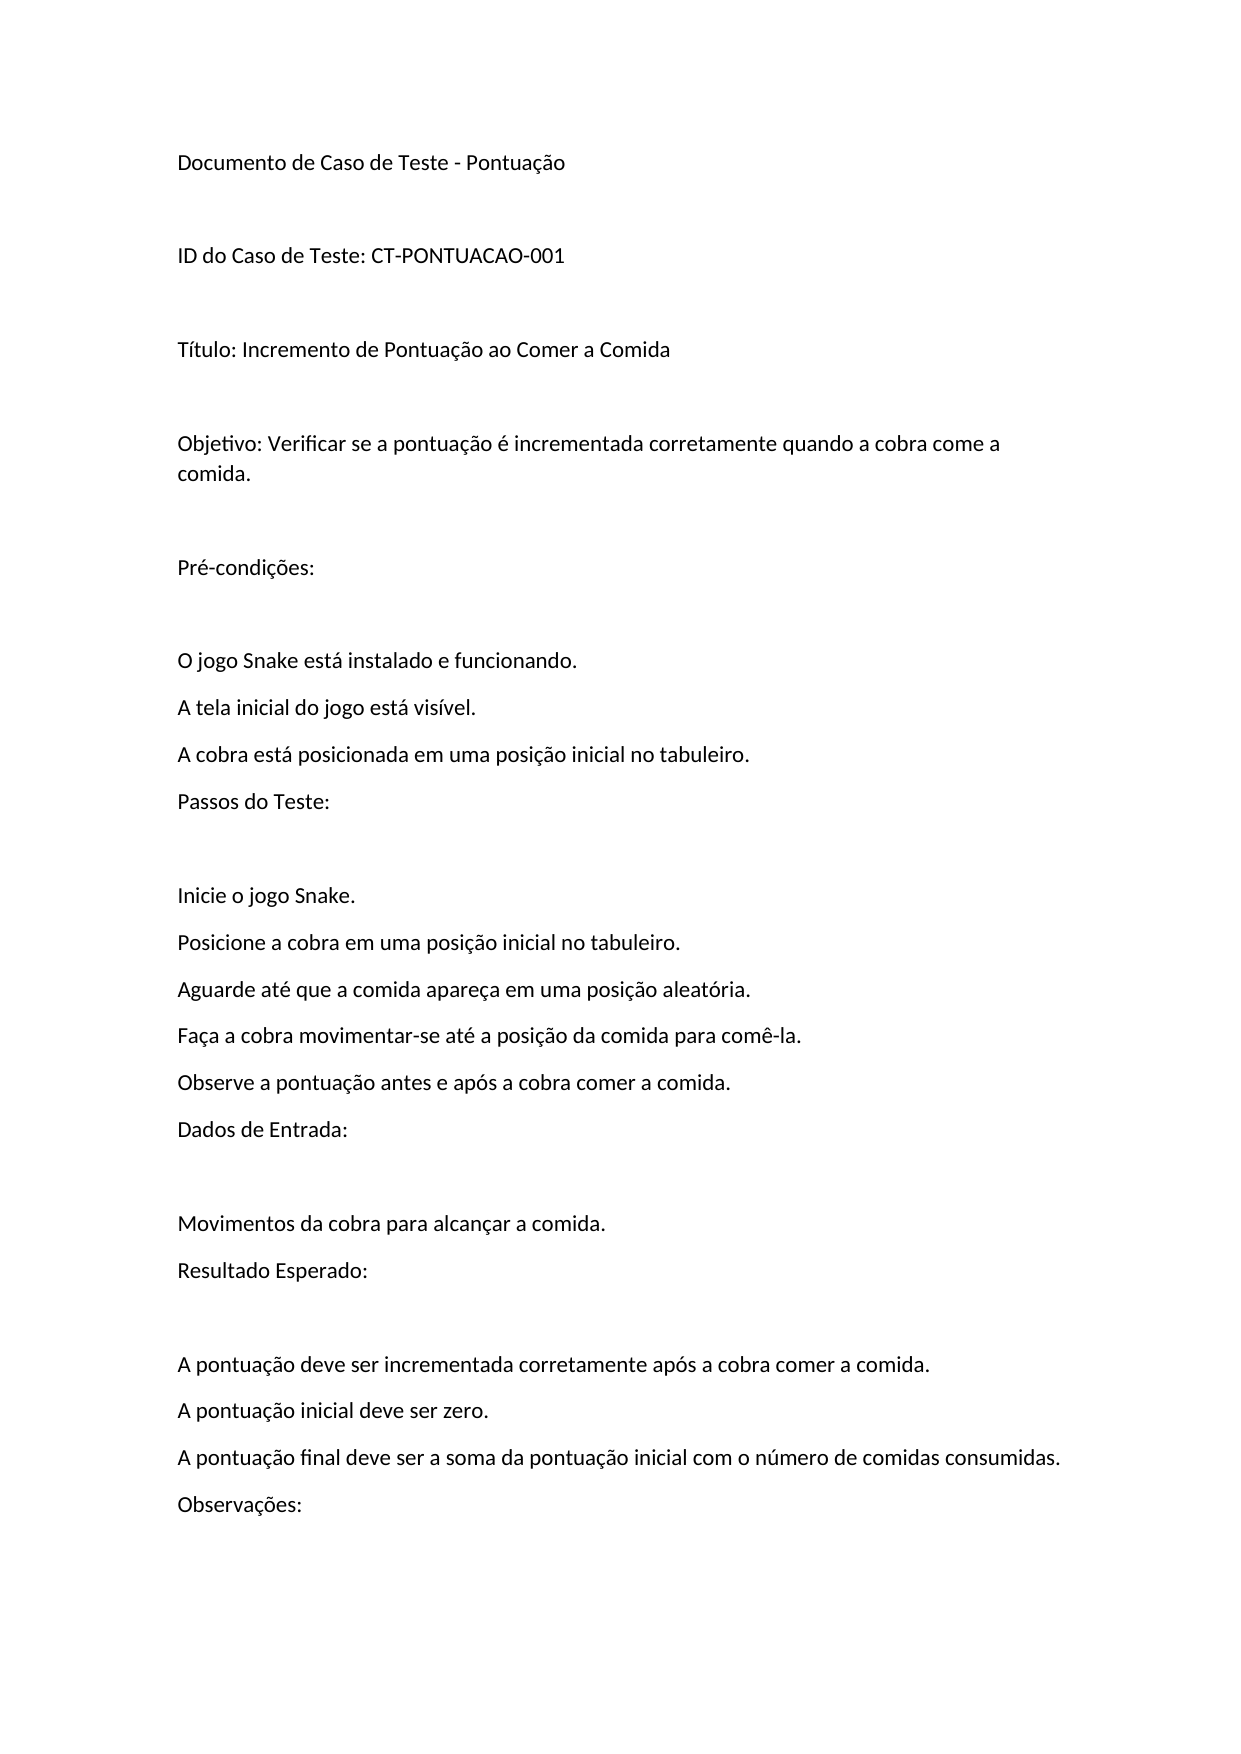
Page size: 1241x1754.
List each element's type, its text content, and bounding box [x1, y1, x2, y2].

text Pré-condições: [177, 553, 1063, 581]
text Objetivo: Verificar se a pontuação é incrementada corretamente quando a cobra come a comida. [177, 429, 1063, 487]
text A tela inicial do jogo está visível. [177, 693, 1063, 721]
text ID do Caso de Teste: CT-PONTUACAO-001 [177, 241, 1063, 269]
text Observações: [177, 1490, 1063, 1518]
text A pontuação final deve ser a soma da pontuação inicial com o número de comidas consumidas. [177, 1443, 1063, 1471]
text Observe a pontuação antes e após a cobra comer a comida. [177, 1068, 1063, 1096]
text Dados de Entrada: [177, 1115, 1063, 1143]
text Aguarde até que a comida apareça em uma posição aleatória. [177, 975, 1063, 1003]
text Documento de Caso de Teste - Pontuação [177, 148, 1063, 176]
text Faça a cobra movimentar-se até a posição da comida para comê-la. [177, 1022, 1063, 1049]
text A cobra está posicionada em uma posição inicial no tabuleiro. [177, 740, 1063, 768]
text Passos do Teste: [177, 787, 1063, 815]
text Movimentos da cobra para alcançar a comida. [177, 1209, 1063, 1237]
text Título: Incremento de Pontuação ao Comer a Comida [177, 335, 1063, 363]
text Posicione a cobra em uma posição inicial no tabuleiro. [177, 928, 1063, 956]
text A pontuação deve ser incrementada corretamente após a cobra comer a comida. [177, 1350, 1063, 1378]
text O jogo Snake está instalado e funcionando. [177, 647, 1063, 674]
text A pontuação inicial deve ser zero. [177, 1397, 1063, 1424]
text Resultado Esperado: [177, 1256, 1063, 1284]
text Inicie o jogo Snake. [177, 881, 1063, 909]
